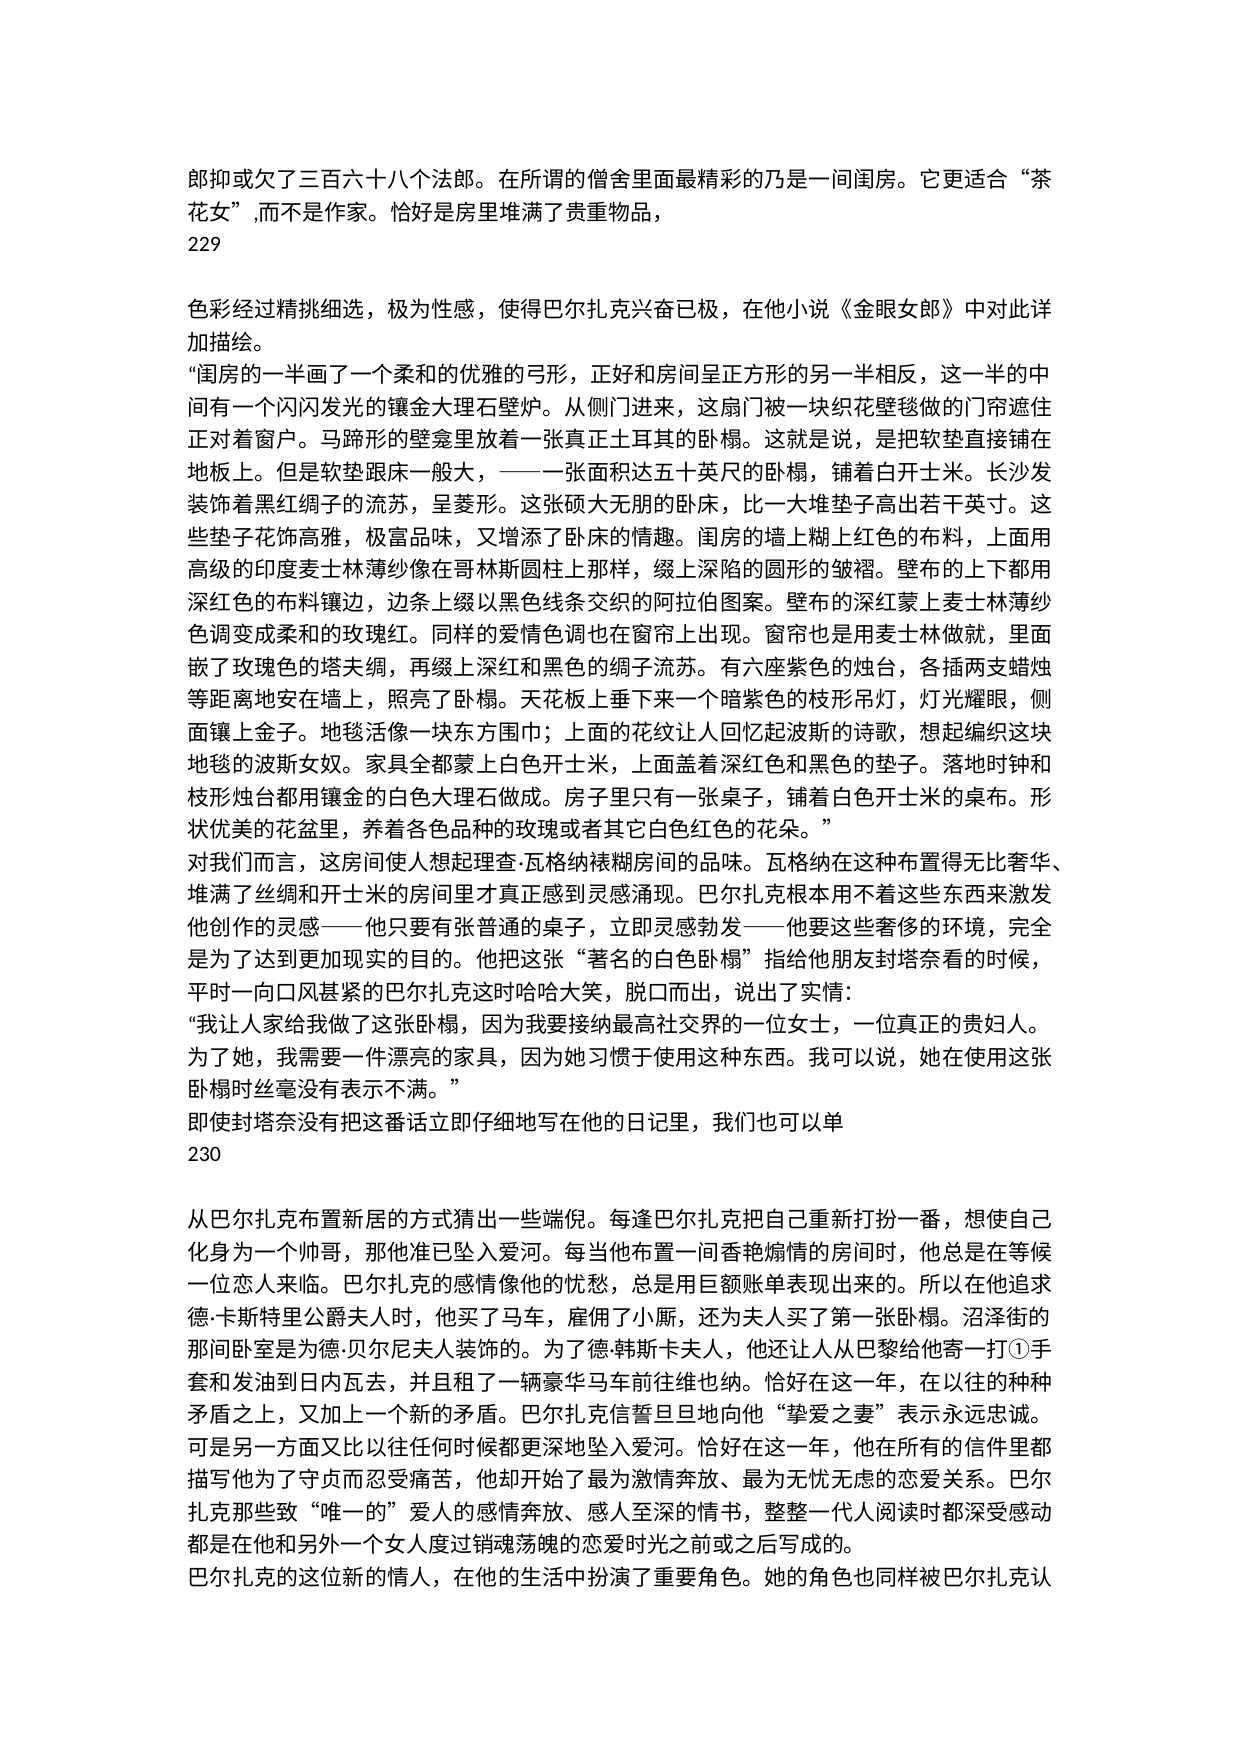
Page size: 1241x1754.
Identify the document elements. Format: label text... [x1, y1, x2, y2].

text 从巴尔扎克布置新居的方式猜出一些端倪。每逢巴尔扎克把自己重新打扮一番，想使自己化身为一个帅哥，那他准已坠入爱河。每当他布置一间香艳煽情的房间时，他总是在等候一位恋人来临。巴尔扎克的感情像他的忧愁，总是用巨额账单表现出来的。所以在他追求德·卡斯特里公爵夫人时，他买了马车，雇佣了小厮，还为夫人买了第一张卧榻。沼泽街的那间卧室是为德·贝尔尼夫人装饰的。为了德·韩斯卡夫人，他还让人从巴黎给他寄一打①手套和发油到日内瓦去，并且租了一辆豪华马车前往维也纳。恰好在这一年，在以往的种种矛盾之上，又加上一个新的矛盾。巴尔扎克信誓旦旦地向他“挚爱之妻”表示永远忠诚。可是另一方面又比以往任何时候都更深地坠入爱河。恰好在这一年，他在所有的信件里都描写他为了守贞而忍受痛苦，他却开始了最为激情奔放、最为无忧无虑的恋爱关系。巴尔扎克那些致“唯一的”爱人的感情奔放、感人至深的情书，整整一代人阅读时都深受感动，都是在他和另外一个女人度过销魂荡魄的恋爱时光之前或之后写成的。 [187, 1202, 1053, 1559]
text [187, 162, 1053, 227]
text 229 [187, 227, 1053, 259]
text 230 [187, 1137, 1053, 1169]
text 色彩经过精挑细选，极为性感，使得巴尔扎克兴奋已极，在他小说《金眼女郎》中对此详加描绘。 [187, 292, 1053, 357]
text 即使封塔奈没有把这番话立即仔细地写在他的日记里，我们也可以单 [187, 1104, 1053, 1137]
text 对我们而言，这房间使人想起理查·瓦格纳裱糊房间的品味。瓦格纳在这种布置得无比奢华、堆满了丝绸和开士米的房间里才真正感到灵感涌现。巴尔扎克根本用不着这些东西来激发他创作的灵感——他只要有张普通的桌子，立即灵感勃发——他要这些奢侈的环境，完全是为了达到更加现实的目的。他把这张“著名的白色卧榻”指给他朋友封塔奈看的时候，平时一向口风甚紧的巴尔扎克这时哈哈大笑，脱口而出，说出了实情： [187, 844, 1053, 1007]
text “我让人家给我做了这张卧榻，因为我要接纳最高社交界的一位女士，一位真正的贵妇人。为了她，我需要一件漂亮的家具，因为她习惯于使用这种东西。我可以说，她在使用这张卧榻时丝毫没有表示不满。” [187, 1007, 1053, 1104]
text “闺房的一半画了一个柔和的优雅的弓形，正好和房间呈正方形的另一半相反，这一半的中间有一个闪闪发光的镶金大理石壁炉。从侧门进来，这扇门被一块织花壁毯做的门帘遮住，正对着窗户。马蹄形的壁龛里放着一张真正土耳其的卧榻。这就是说，是把软垫直接铺在地板上。但是软垫跟床一般大，——一张面积达五十英尺的卧榻，铺着白开士米。长沙发装饰着黑红绸子的流苏，呈菱形。这张硕大无朋的卧床，比一大堆垫子高出若干英寸。这些垫子花饰高雅，极富品味，又增添了卧床的情趣。闺房的墙上糊上红色的布料，上面用高级的印度麦士林薄纱像在哥林斯圆柱上那样，缀上深陷的圆形的皱褶。壁布的上下都用深红色的布料镶边，边条上缀以黑色线条交织的阿拉伯图案。壁布的深红蒙上麦士林薄纱，色调变成柔和的玫瑰红。同样的爱情色调也在窗帘上出现。窗帘也是用麦士林做就，里面嵌了玫瑰色的塔夫绸，再缀上深红和黑色的绸子流苏。有六座紫色的烛台，各插两支蜡烛，等距离地安在墙上，照亮了卧榻。天花板上垂下来一个暗紫色的枝形吊灯，灯光耀眼，侧面镶上金子。地毯活像一块东方围巾；上面的花纹让人回忆起波斯的诗歌，想起编织这块地毯的波斯女奴。家具全都蒙上白色开士米，上面盖着深红色和黑色的垫子。落地时钟和枝形烛台都用镶金的白色大理石做成。房子里只有一张桌子，铺着白色开士米的桌布。形状优美的花盆里，养着各色品种的玫瑰或者其它白色红色的花朵。” [187, 357, 1053, 844]
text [187, 1559, 1053, 1592]
